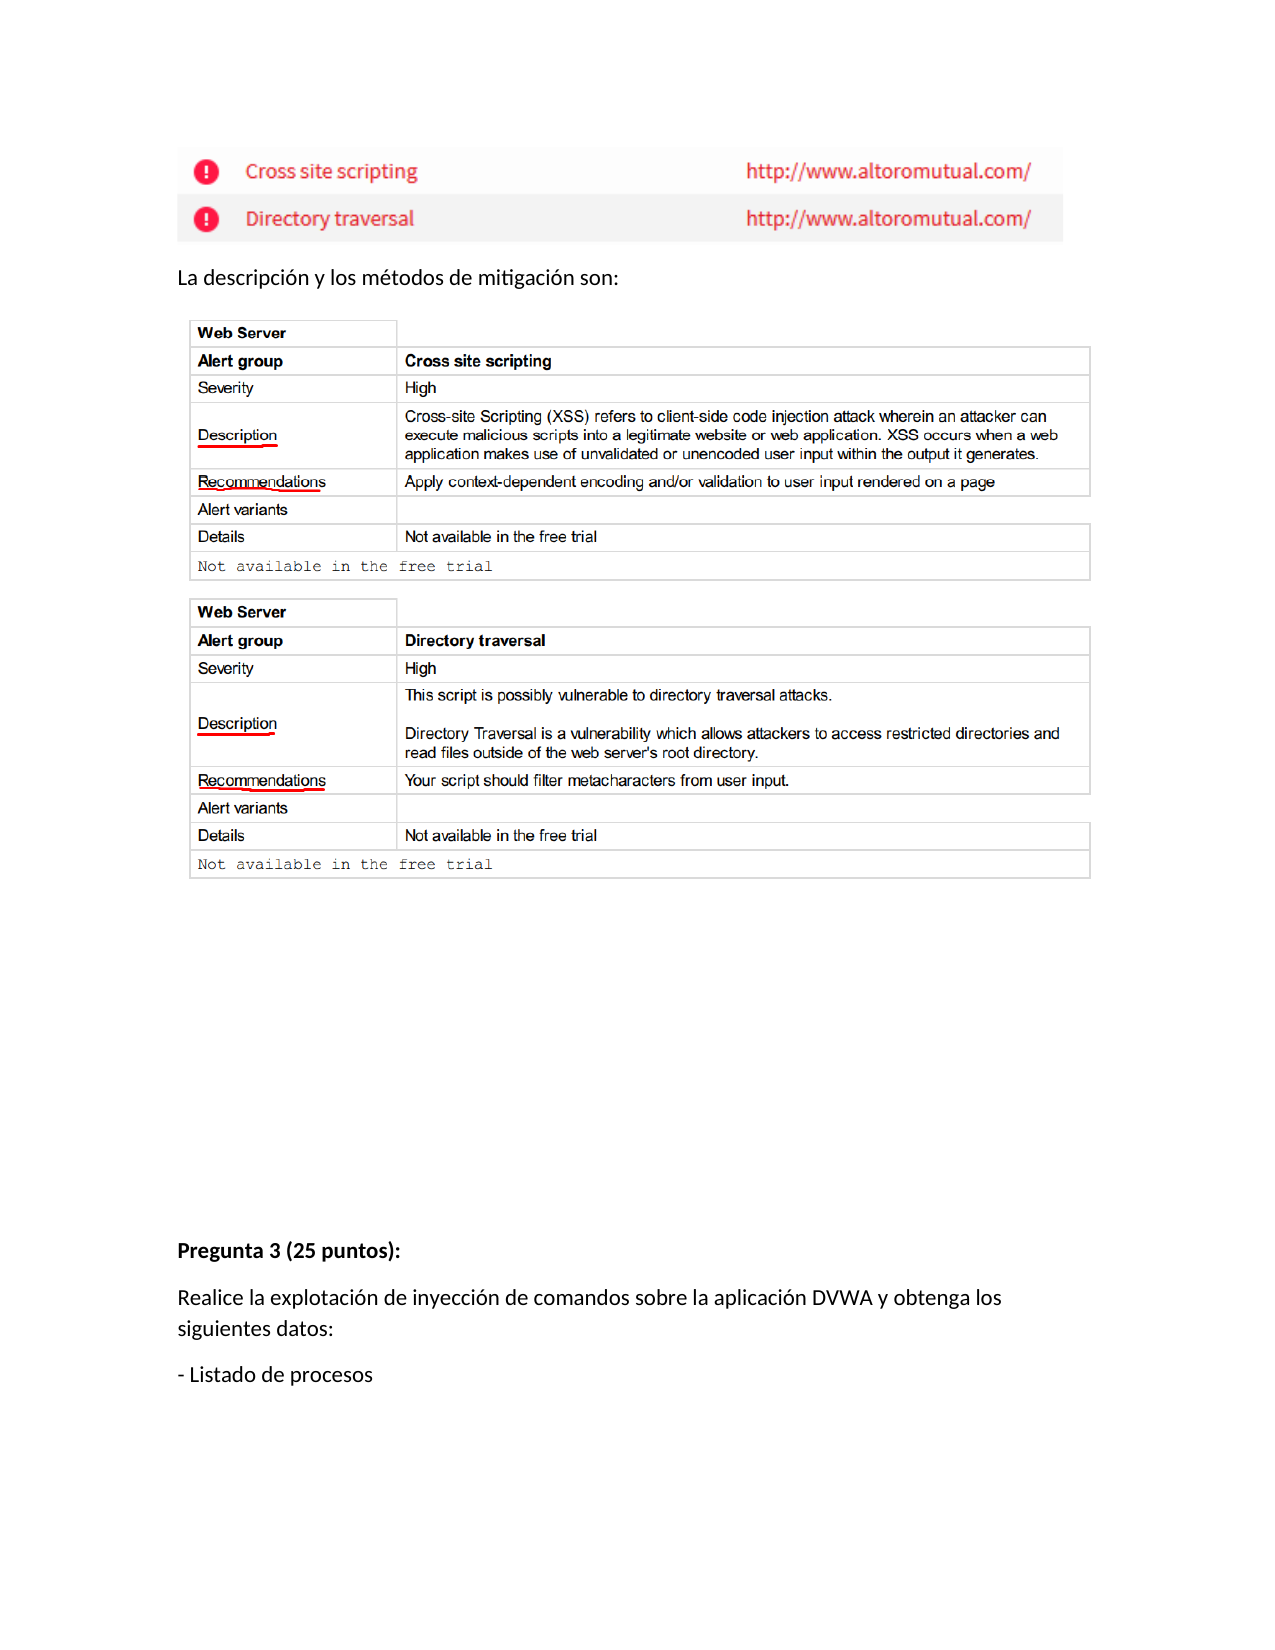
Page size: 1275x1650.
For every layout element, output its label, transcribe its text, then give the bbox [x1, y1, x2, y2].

text Pregunta 3 (25 puntos): [177, 1237, 1098, 1265]
text Realice la explotación de inyección de comandos sobre la aplicación DVWA y obtenga los siguientes datos: [177, 1283, 1098, 1342]
text La descripción y los métodos de mitigación son: [177, 263, 1098, 291]
text - Listado de procesos [177, 1361, 1098, 1389]
picture [177, 310, 1098, 890]
picture [177, 147, 1064, 245]
